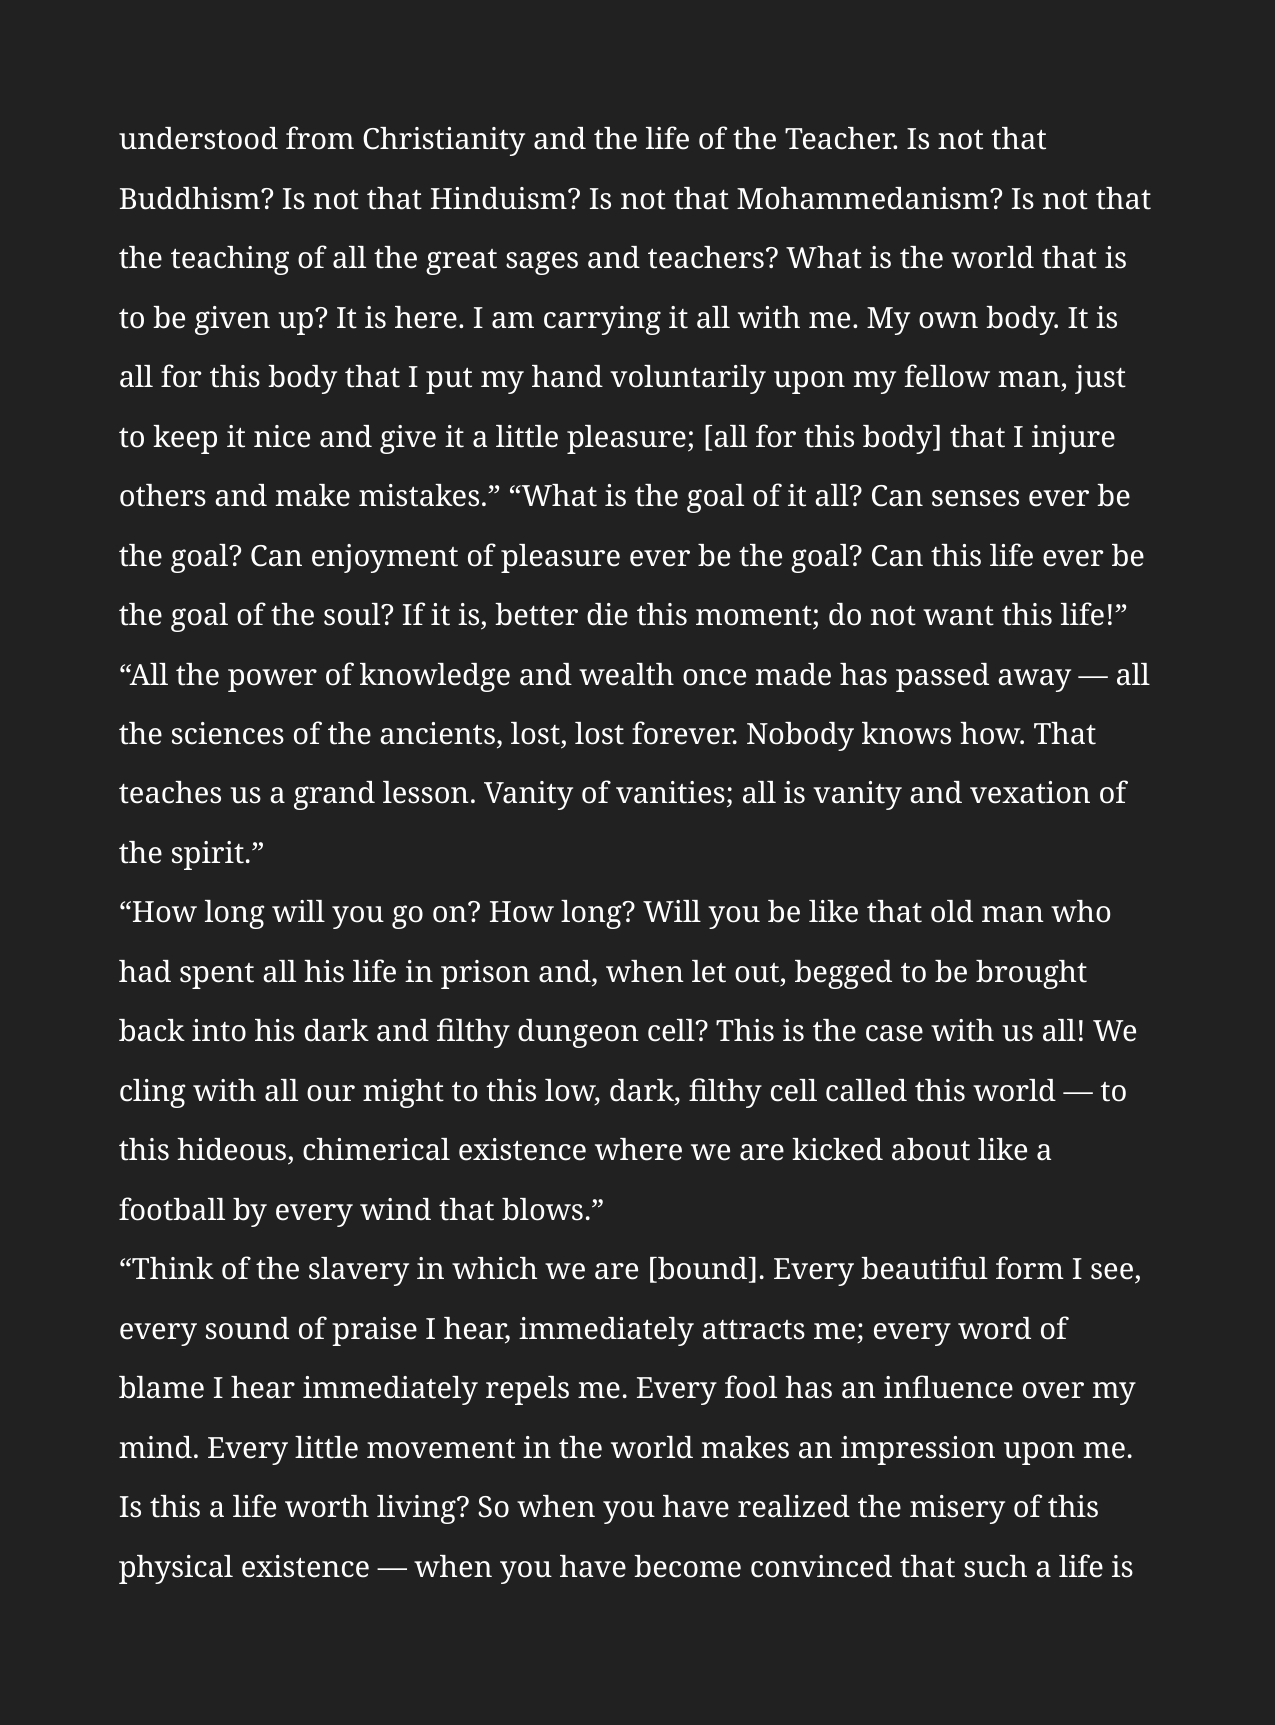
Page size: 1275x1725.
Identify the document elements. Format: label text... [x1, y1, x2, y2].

text “How long will you go on? How long? Will you be like that old man who had spent all his life in prison and, when let out, begged to be brought back into his dark and filthy dungeon cell? This is the case with us all! We cling with all our might to this low, dark, filthy cell called this world — to this hideous, chimerical existence where we are kicked about like a football by every wind that blows.” [118, 892, 1156, 1229]
text “All the power of knowledge and wealth once made has passed away — all the sciences of the ancients, lost, lost forever. Nobody knows how. That teaches us a grand lesson. Vanity of vanities; all is vanity and vexation of the spirit.” [118, 654, 1156, 872]
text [118, 1249, 1156, 1586]
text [118, 118, 1156, 634]
